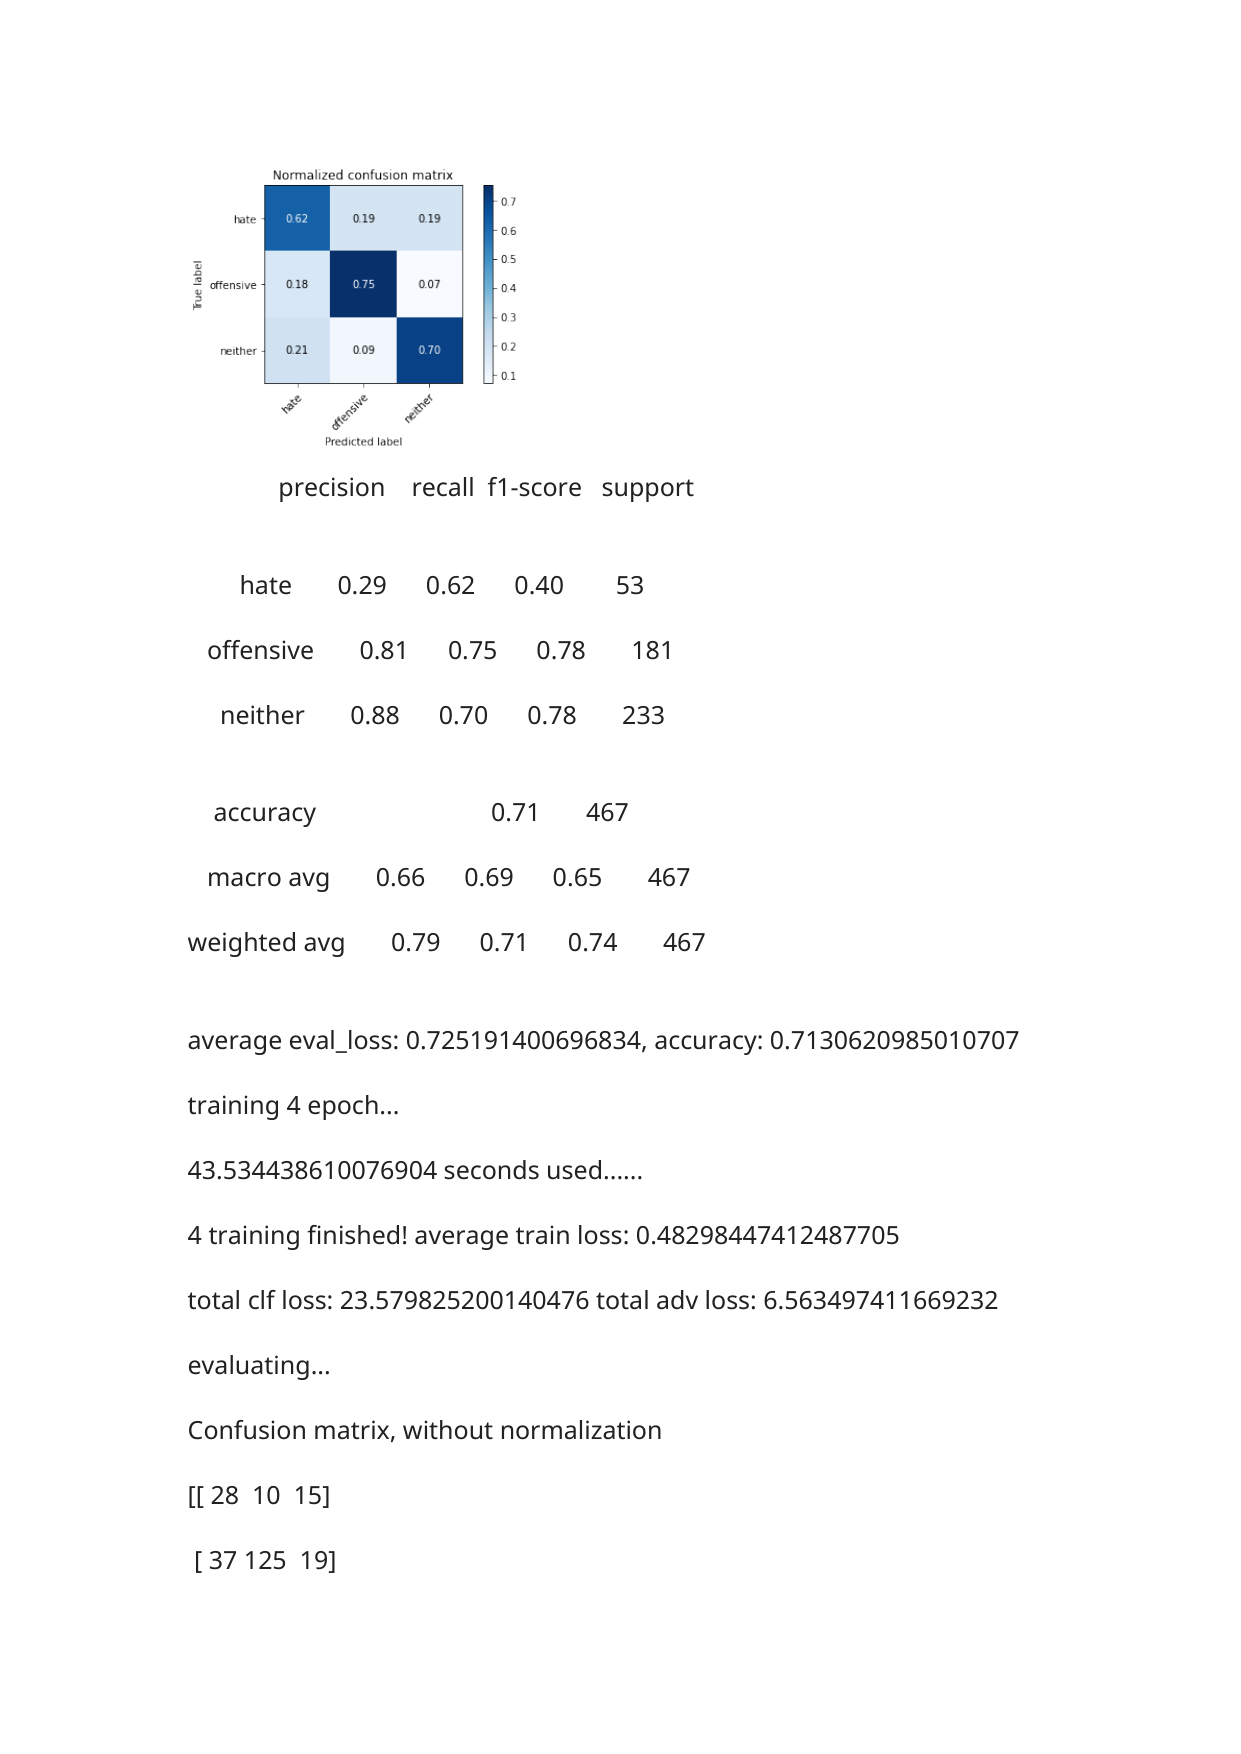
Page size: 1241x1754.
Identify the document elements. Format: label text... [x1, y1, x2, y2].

text precision recall f1-score support [187, 454, 1053, 519]
text evaluating... [187, 1332, 1053, 1397]
text 43.534438610076904 seconds used...... [187, 1137, 1053, 1202]
text macro avg 0.66 0.69 0.65 467 [187, 844, 1053, 909]
text accuracy 0.71 467 [187, 779, 1053, 844]
text training 4 epoch... [187, 1072, 1053, 1137]
text neither 0.88 0.70 0.78 233 [187, 682, 1053, 747]
text [[ 28 10 15] [187, 1462, 1053, 1527]
text average eval_loss: 0.725191400696834, accuracy: 0.7130620985010707 [187, 1007, 1053, 1072]
text offensive 0.81 0.75 0.78 181 [187, 617, 1053, 682]
text [ 37 125 19] [187, 1527, 1053, 1592]
text weighted avg 0.79 0.71 0.74 467 [187, 909, 1053, 974]
text total clf loss: 23.579825200140476 total adv loss: 6.563497411669232 [187, 1267, 1053, 1332]
text hate 0.29 0.62 0.40 53 [187, 552, 1053, 617]
text 4 training finished! average train loss: 0.48298447412487705 [187, 1202, 1053, 1267]
text Confusion matrix, without normalization [187, 1397, 1053, 1462]
picture [187, 162, 524, 454]
